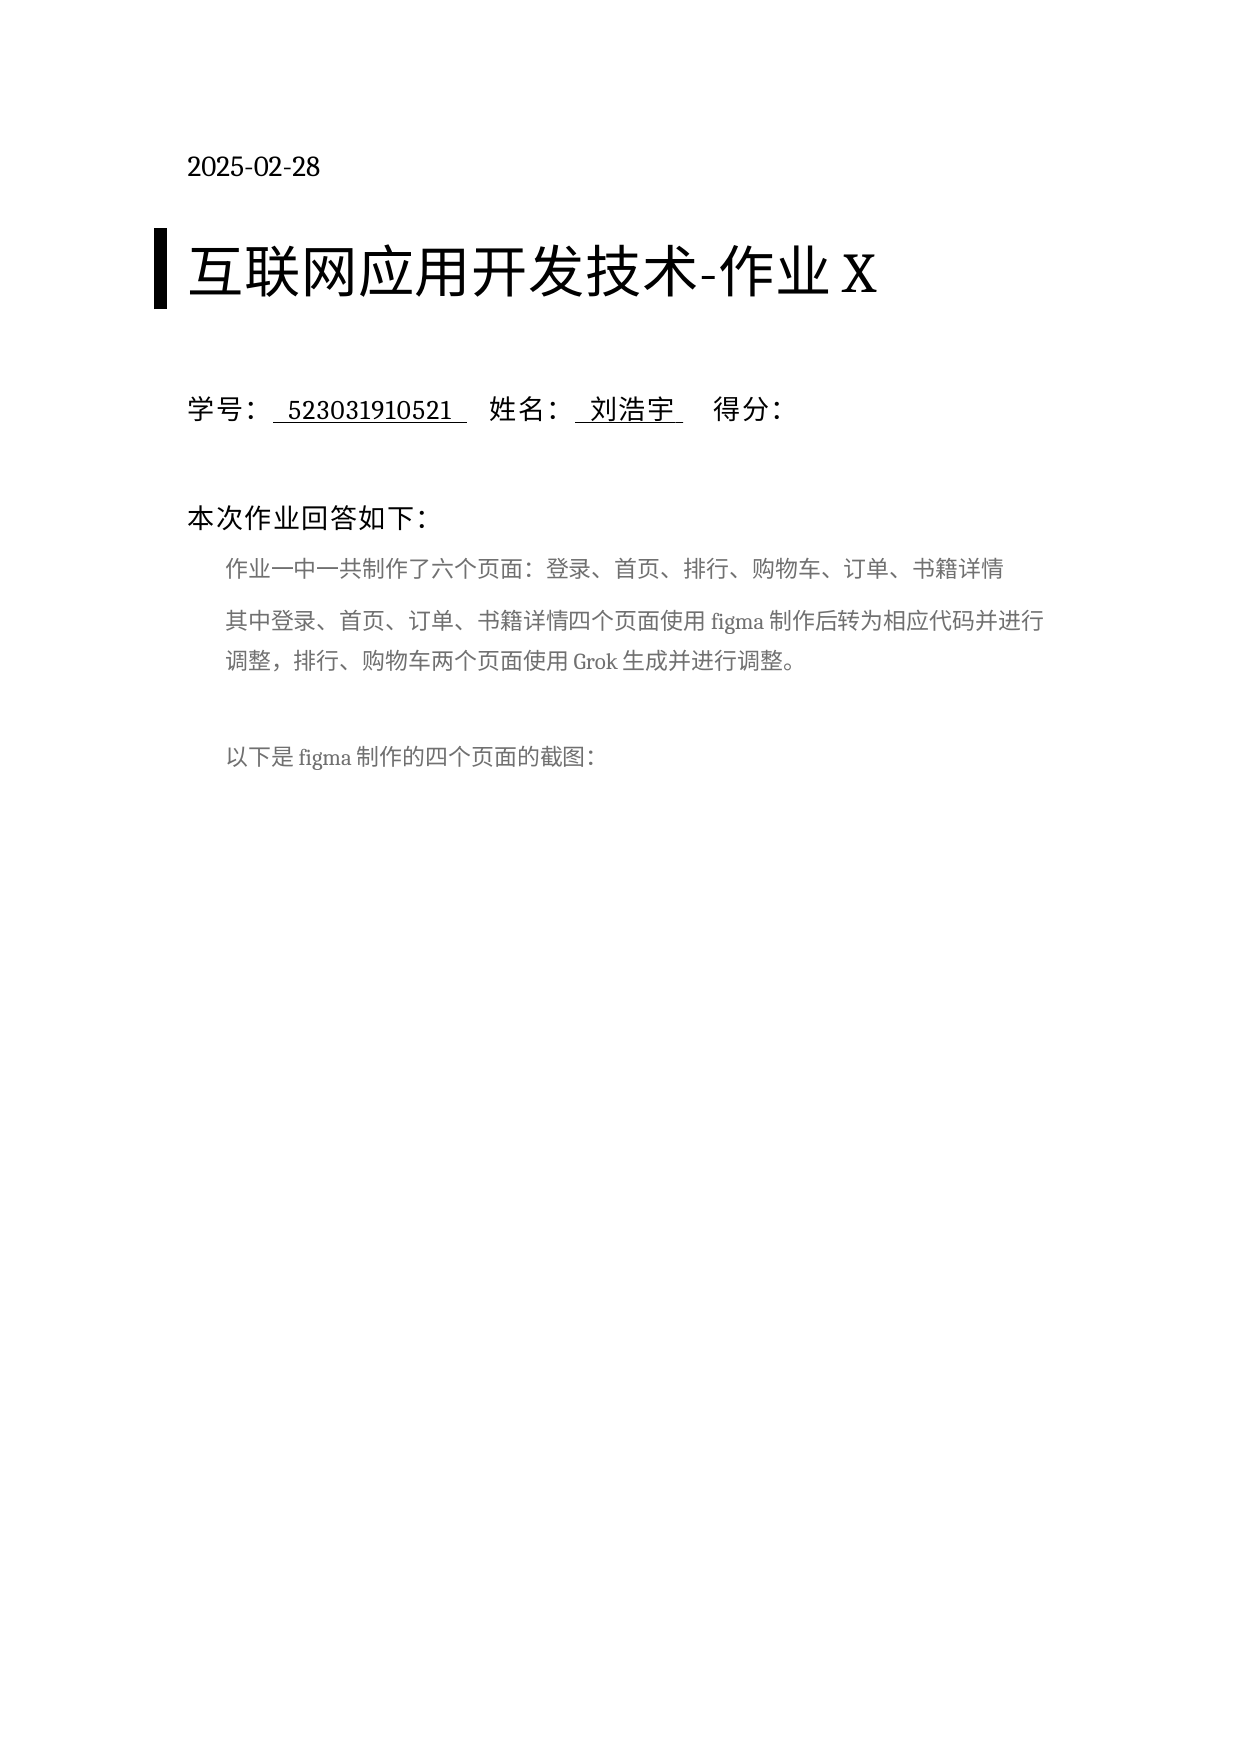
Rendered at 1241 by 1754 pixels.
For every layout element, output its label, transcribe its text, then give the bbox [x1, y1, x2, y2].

text 以下是figma制作的四个页面的截图： [225, 739, 1053, 772]
text 2025-02-28 [187, 150, 1053, 183]
subtitle 学号： 523031910521 姓名： 刘浩宇 得分： [187, 388, 1053, 427]
text 作业一中一共制作了六个页面：登录、首页、排行、购物车、订单、书籍详情 [225, 551, 1053, 584]
title 互联网应用开发技术-作业X [167, 228, 1053, 309]
text 其中登录、首页、订单、书籍详情四个页面使用figma制作后转为相应代码并进行调整，排行、购物车两个页面使用Grok生成并进行调整。 [225, 603, 1053, 676]
subtitle 本次作业回答如下： [187, 497, 1053, 537]
